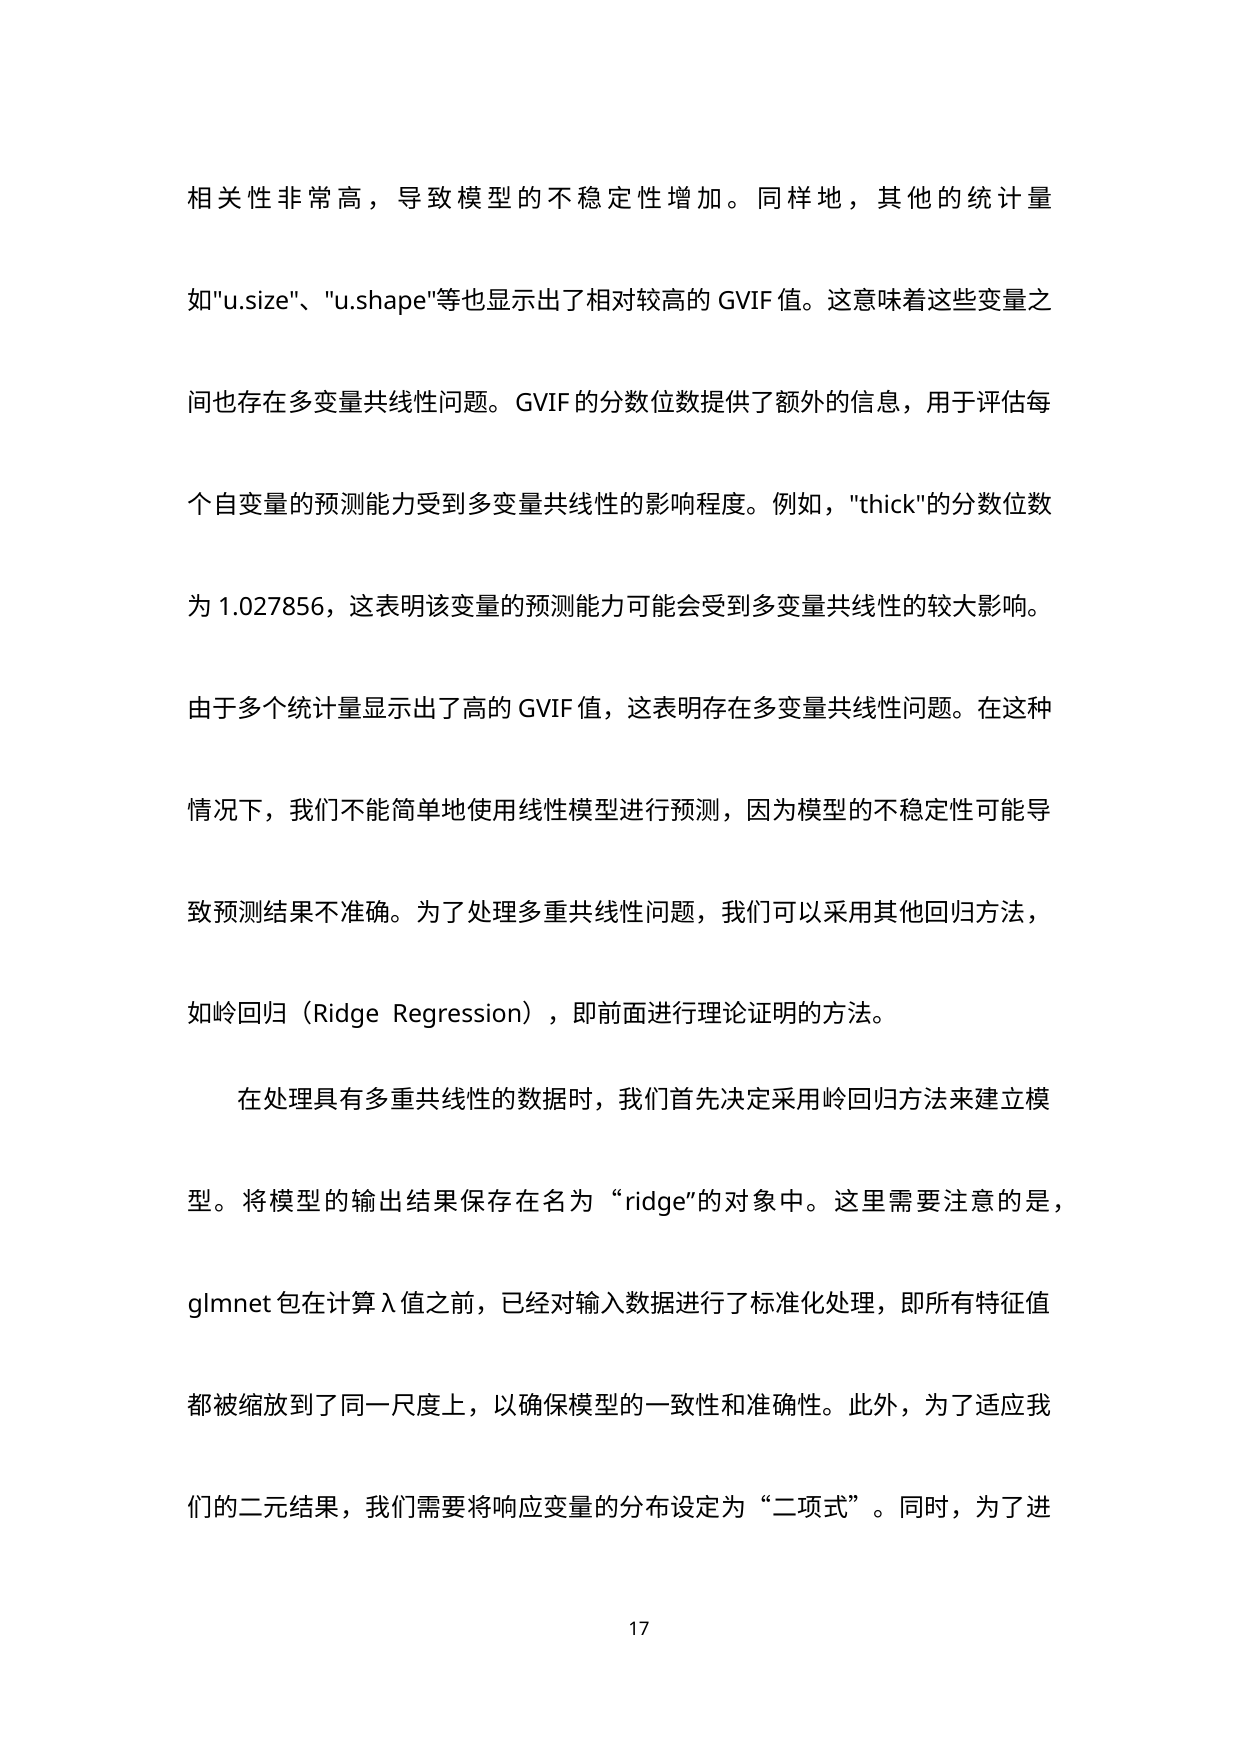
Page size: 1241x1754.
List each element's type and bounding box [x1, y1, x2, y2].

text [187, 163, 1053, 1046]
text [187, 1064, 1053, 1539]
